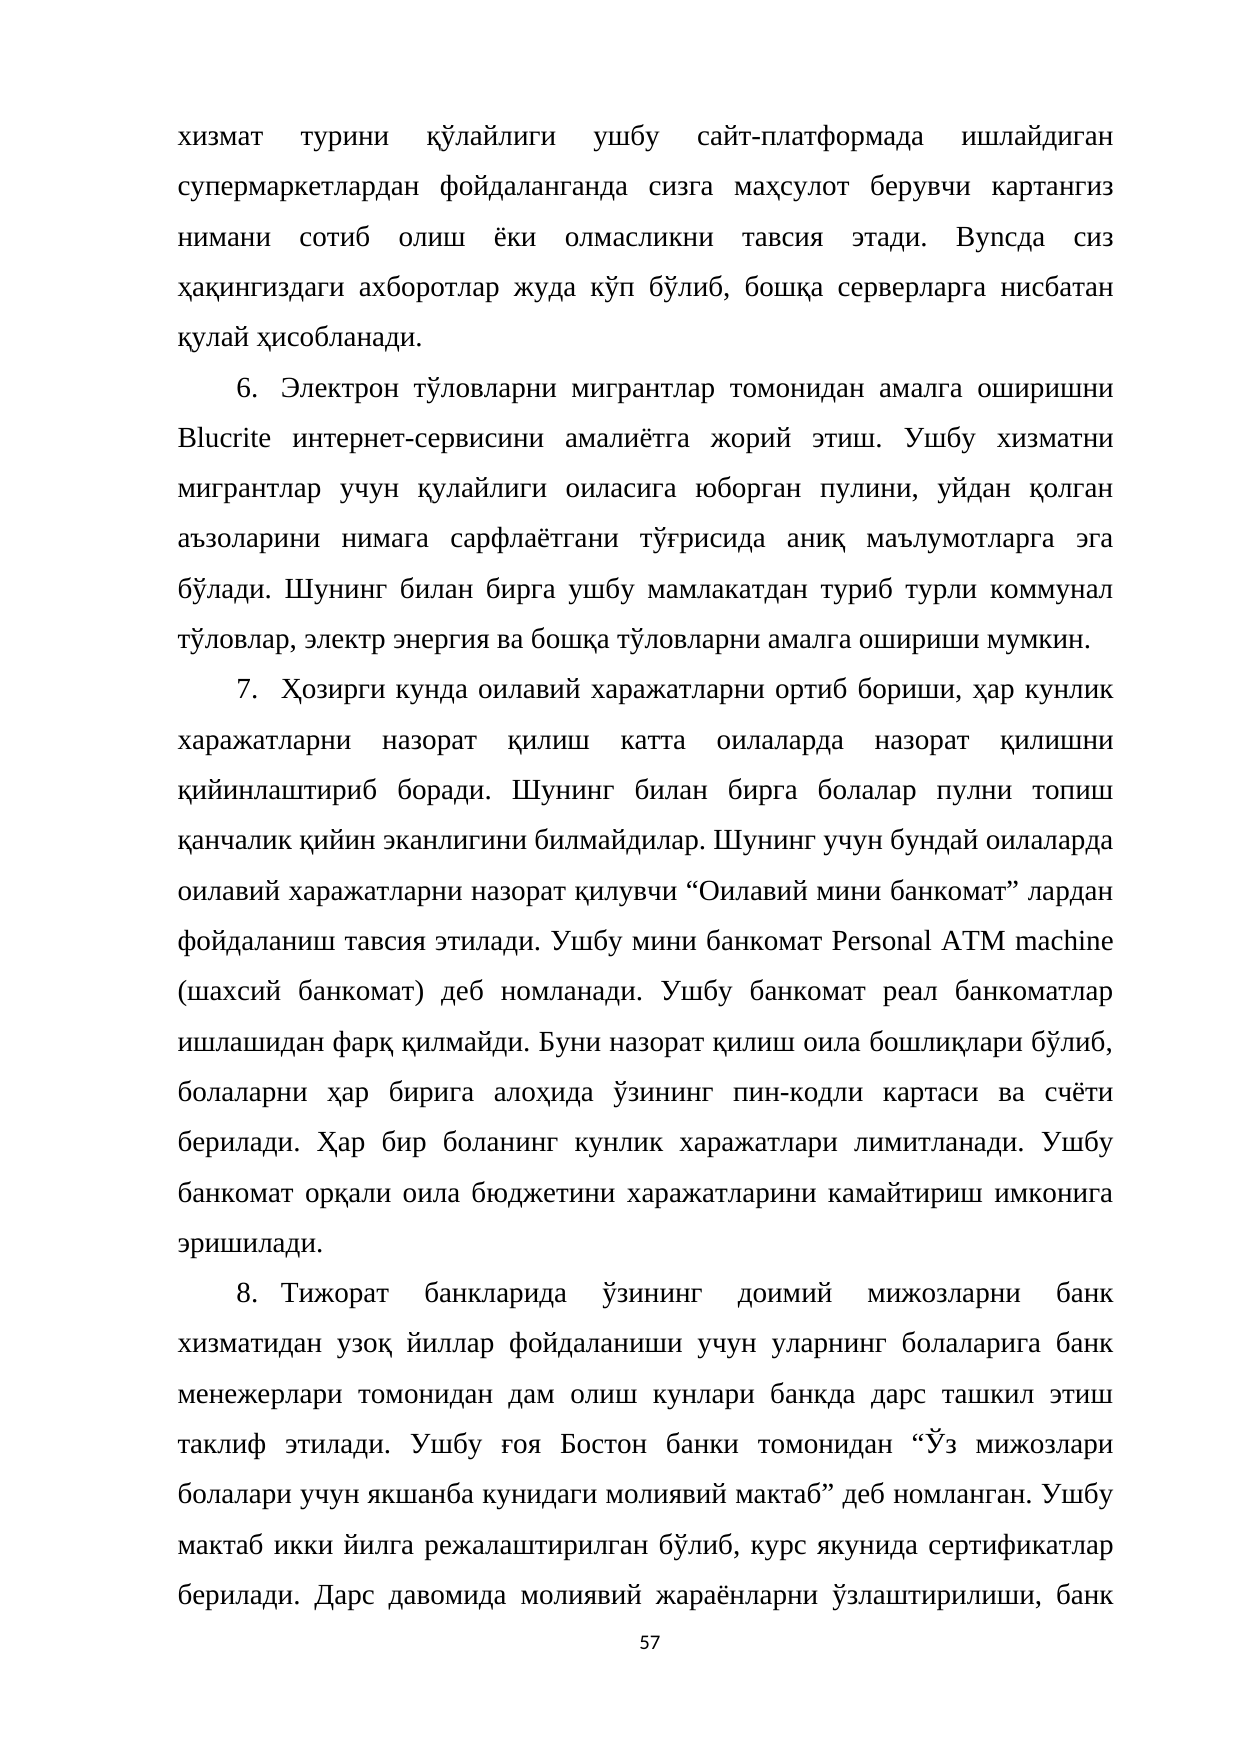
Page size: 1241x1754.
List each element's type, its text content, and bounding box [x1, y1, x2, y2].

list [177, 1275, 1114, 1611]
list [177, 118, 1114, 353]
list Ҳозирги кунда оилавий харажатларни ортиб бориши, ҳар кунлик харажатларни назорат қилиш катта оилаларда назорат қилишни қийинлаштириб боради. Шунинг билан бирга болалар пулни топиш қанчалик қийин эканлигини билмайдилар. Шунинг учун бундай оилаларда оилавий харажатларни назорат қилувчи “Оилавий мини банкомат” лардан фойдаланиш тавсия этилади. Ушбу мини банкомат Personal ATM machine (шахсий банкомат) деб номланади. Ушбу банкомат реал банкоматлар ишлашидан фарқ қилмайди. Буни назорат қилиш оила бошлиқлари бўлиб, болаларни ҳар бирига алоҳида ўзининг пин-кодли картаси ва счёти берилади. Ҳар бир боланинг кунлик харажатлари лимитланади. Ушбу банкомат орқали оила бюджетини харажатларини камайтириш имконига эришилади. [177, 672, 1114, 1258]
list Электрон тўловларни мигрантлар томонидан амалга оширишни Blucrite интернет-сервисини амалиётга жорий этиш. Ушбу хизматни мигрантлар учун қулайлиги оиласига юборган пулини, уйдан қолган аъзоларини нимага сарфлаётгани тўғрисида аниқ маълумотларга эга бўлади. Шунинг билан бирга ушбу мамлакатдан туриб турли коммунал тўловлар, электр энергия ва бошқа тўловларни амалга ошириши мумкин. [177, 370, 1114, 655]
